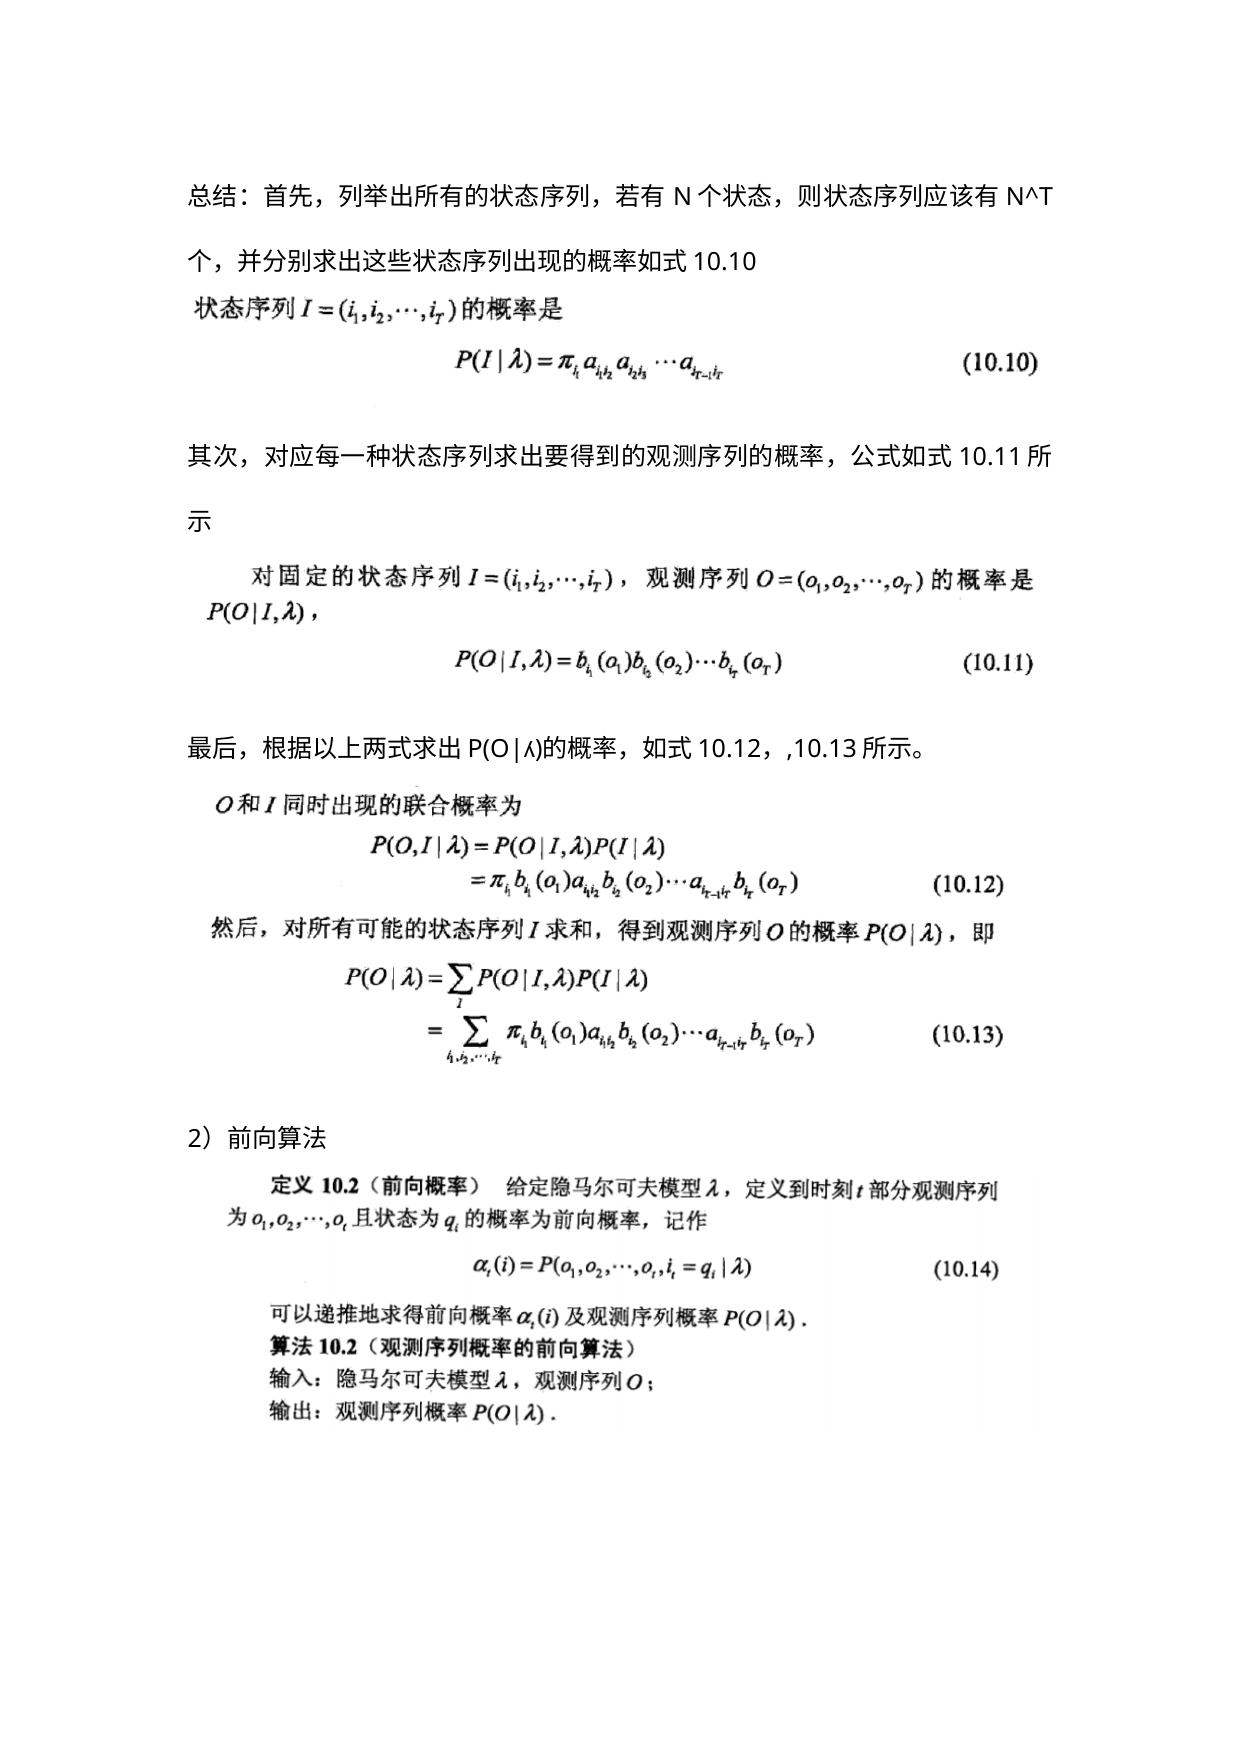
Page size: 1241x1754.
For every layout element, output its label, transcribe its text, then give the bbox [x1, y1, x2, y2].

text 其次，对应每一种状态序列求出要得到的观测序列的概率，公式如式10.11所示 [187, 422, 1053, 552]
text 最后，根据以上两式求出P(O|ʎ)的概率，如式10.12，,10.13所示。 [187, 714, 1053, 779]
text 总结：首先，列举出所有的状态序列，若有N个状态，则状态序列应该有N^T个，并分别求出这些状态序列出现的概率如式10.10 [187, 162, 1053, 292]
picture [187, 552, 1053, 694]
picture [187, 779, 1053, 1076]
picture [187, 1169, 1053, 1437]
picture [187, 292, 1053, 408]
text 2）前向算法 [187, 1104, 1053, 1169]
